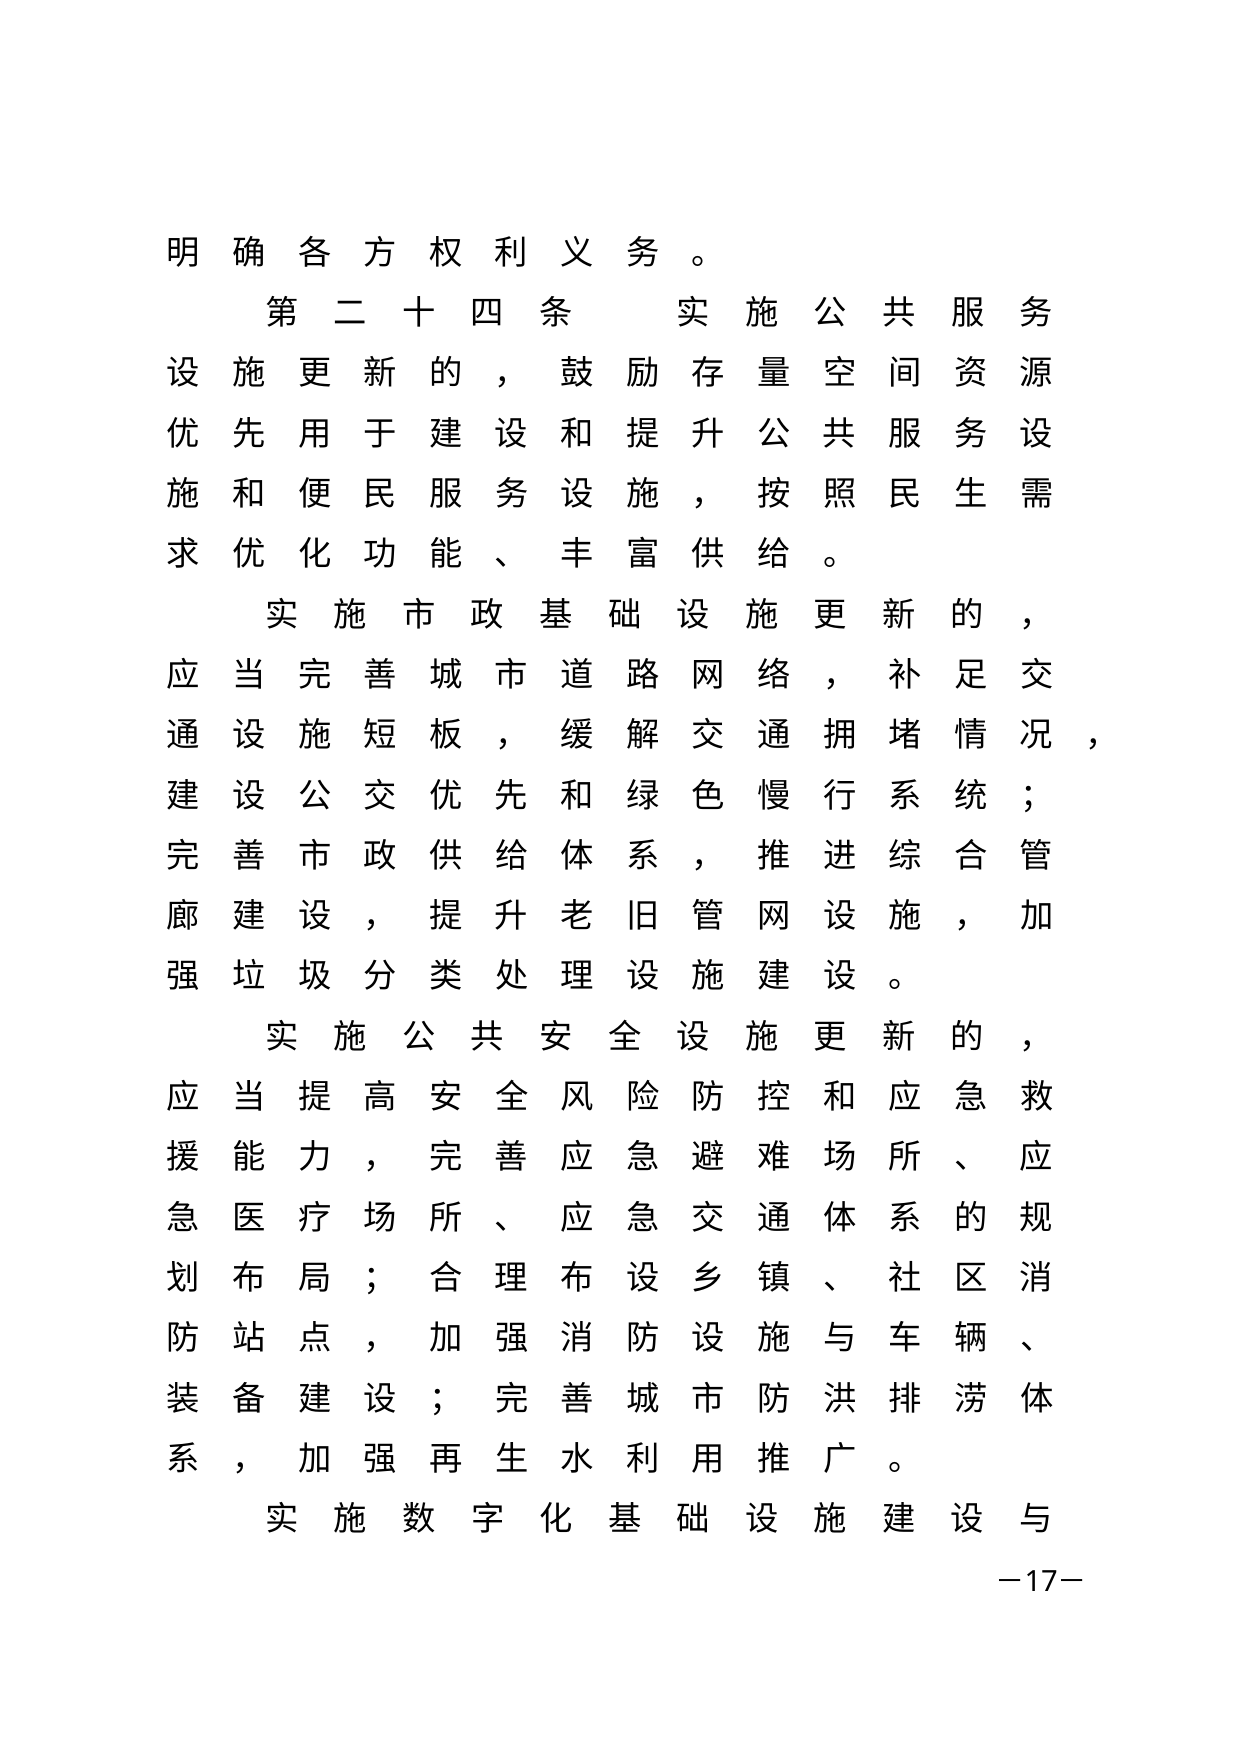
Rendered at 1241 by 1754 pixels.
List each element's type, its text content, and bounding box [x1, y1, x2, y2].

text 实施公共安全设施更新的，应当提高安全风险防控和应急救援能力，完善应急避难场所、应急医疗场所、应急交通体系的规划布局；合理布设乡镇、社区消防站点，加强消防设施与车辆、装备建设；完善城市防洪排涝体系，加强再生水利用推广。 [167, 1003, 1085, 1486]
text 实施数字化基础设施建设与更新的，应当整合基础设施信息系统，建立健全城市信息相关平台，完善安全风险分级管控和隐患排查治理双重预防机制，实现实时监测、及时预警、精准溯源和应急处置。 [167, 1486, 1085, 1546]
text 实施市政基础设施更新的，应当完善城市道路网络，补足交通设施短板，缓解交通拥堵情况，建设公交优先和绿色慢行系统；完善市政供给体系，推进综合管廊建设，提升老旧管网设施，加强垃圾分类处理设施建设。 [167, 581, 1085, 1003]
text 第二十四条 实施公共服务设施更新的，鼓励存量空间资源优先用于建设和提升公共服务设施和便民服务设施，按照民生需求优化功能、丰富供给。 [167, 280, 1085, 581]
text 第二十三条 利用老旧小区、国家机关、企业事业单位的空闲地或者建筑物、构筑物新建改建养老、托育、停车、电动自行车及汽车充电设施等配套服务设施的，由项目实施主体与物业权利人协商签订改造管理使用协议，明确各方权利义务。 [167, 219, 1085, 280]
